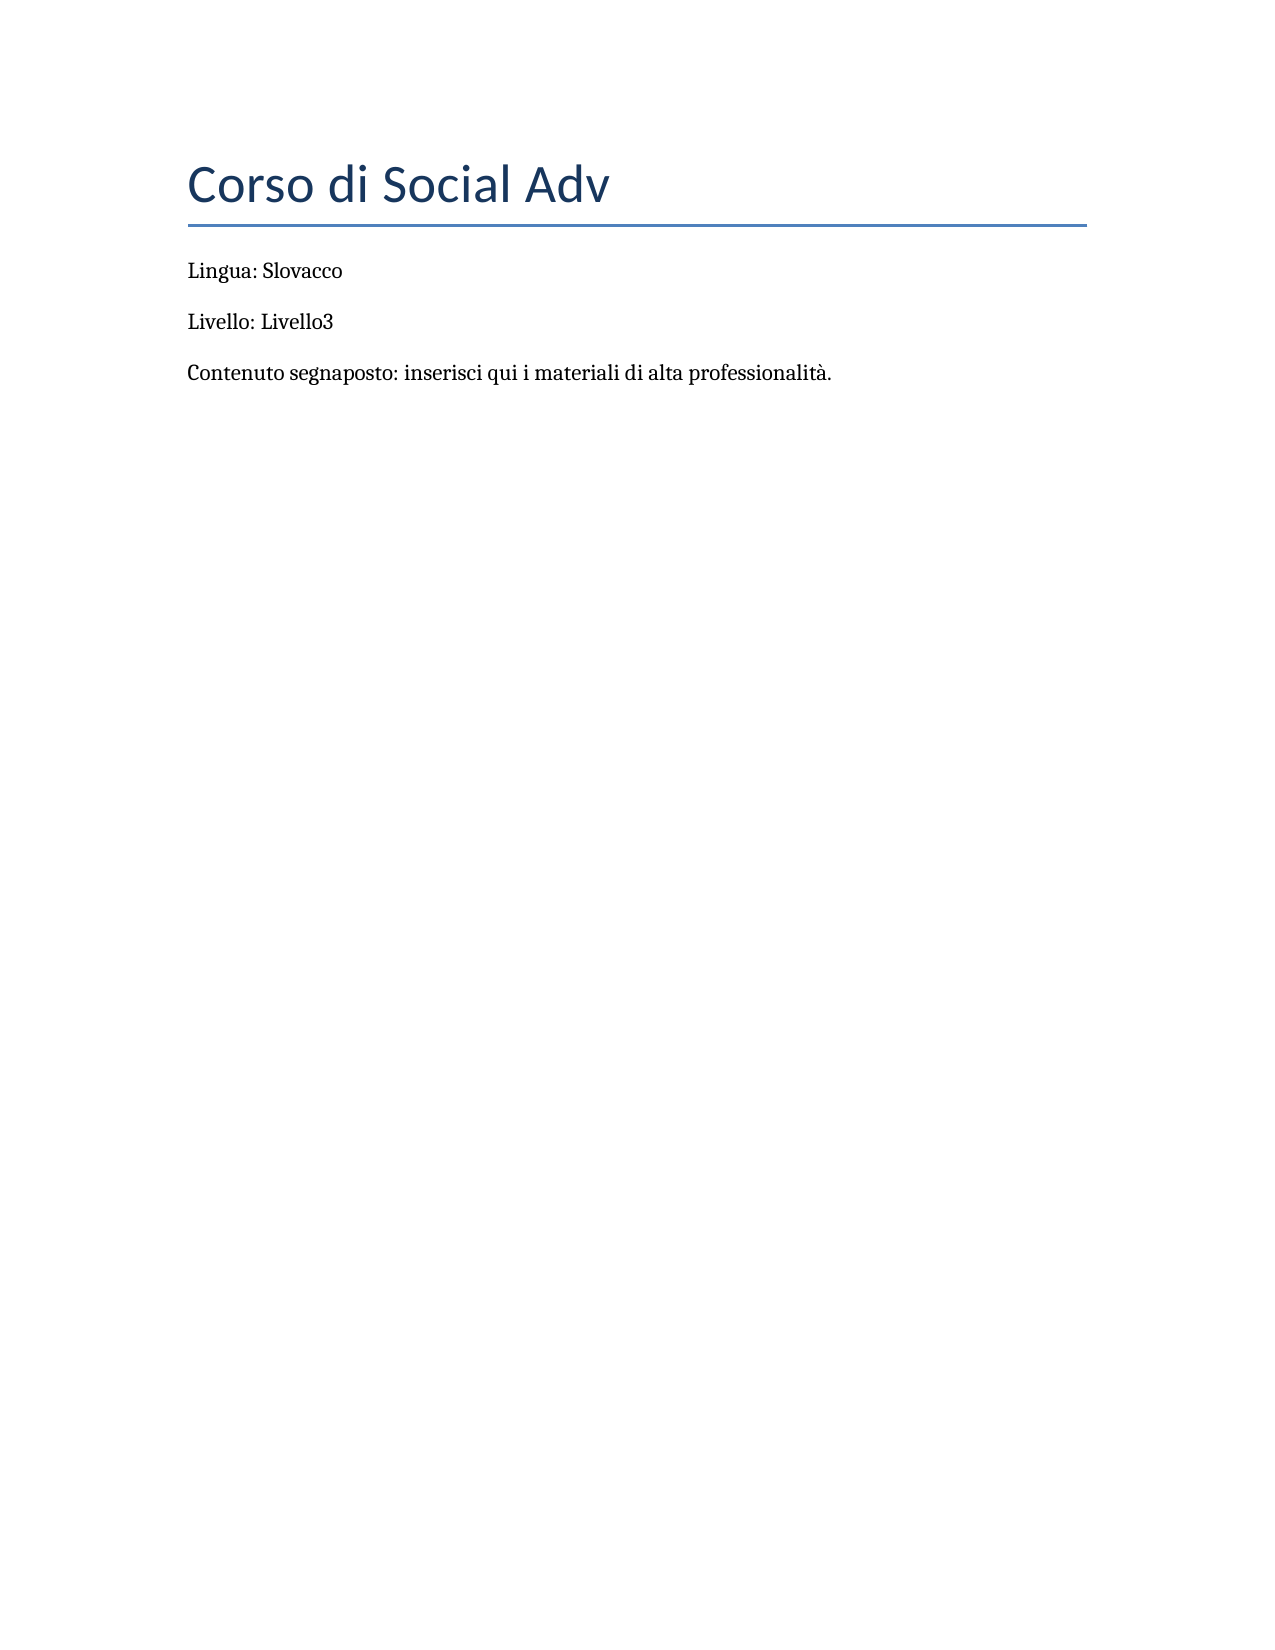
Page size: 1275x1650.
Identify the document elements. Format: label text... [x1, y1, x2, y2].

text Lingua: Slovacco [187, 258, 1087, 284]
text Contenuto segnaposto: inserisci qui i materiali di alta professionalità. [187, 360, 1087, 386]
title Corso di Social Adv [187, 150, 1087, 227]
text Livello: Livello3 [187, 309, 1087, 335]
